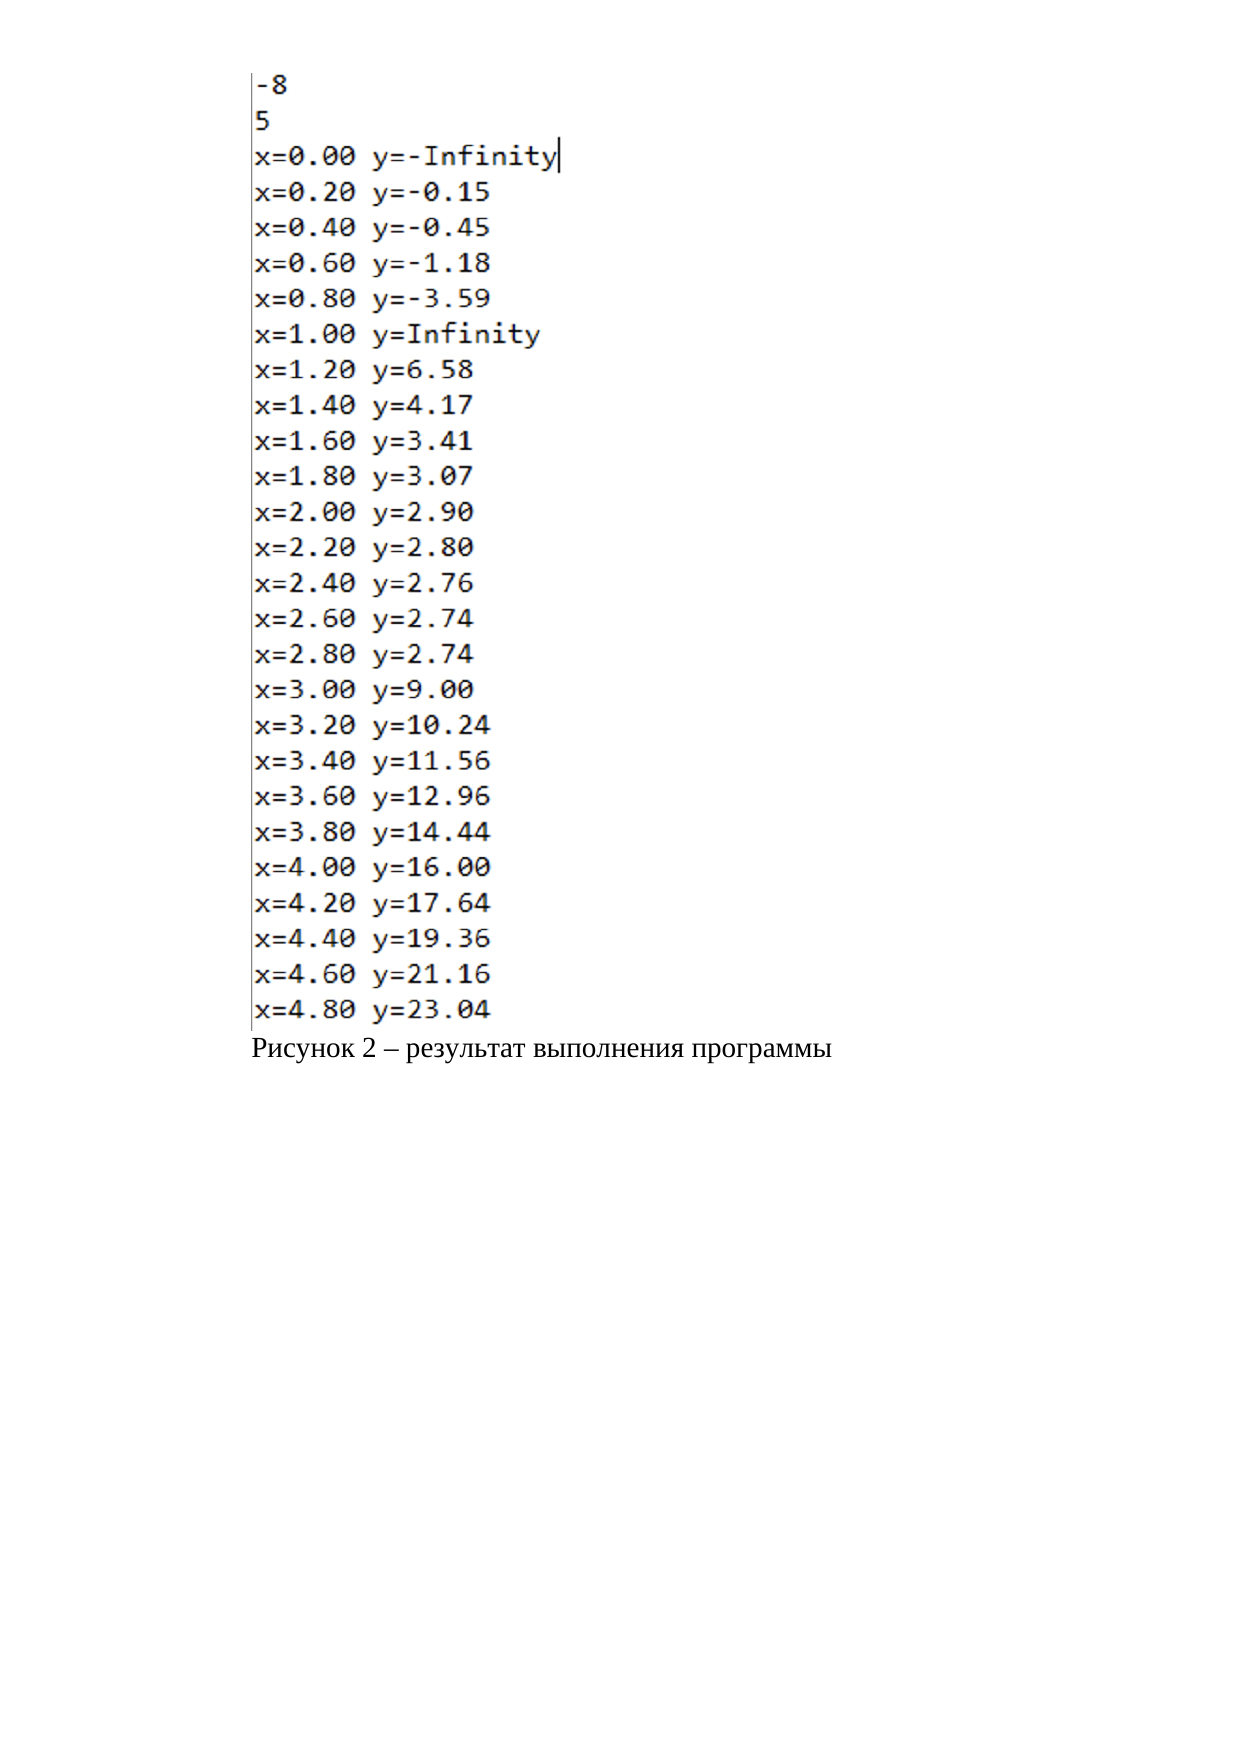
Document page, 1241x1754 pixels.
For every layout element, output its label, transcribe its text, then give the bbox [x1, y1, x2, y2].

picture [251, 73, 569, 1031]
